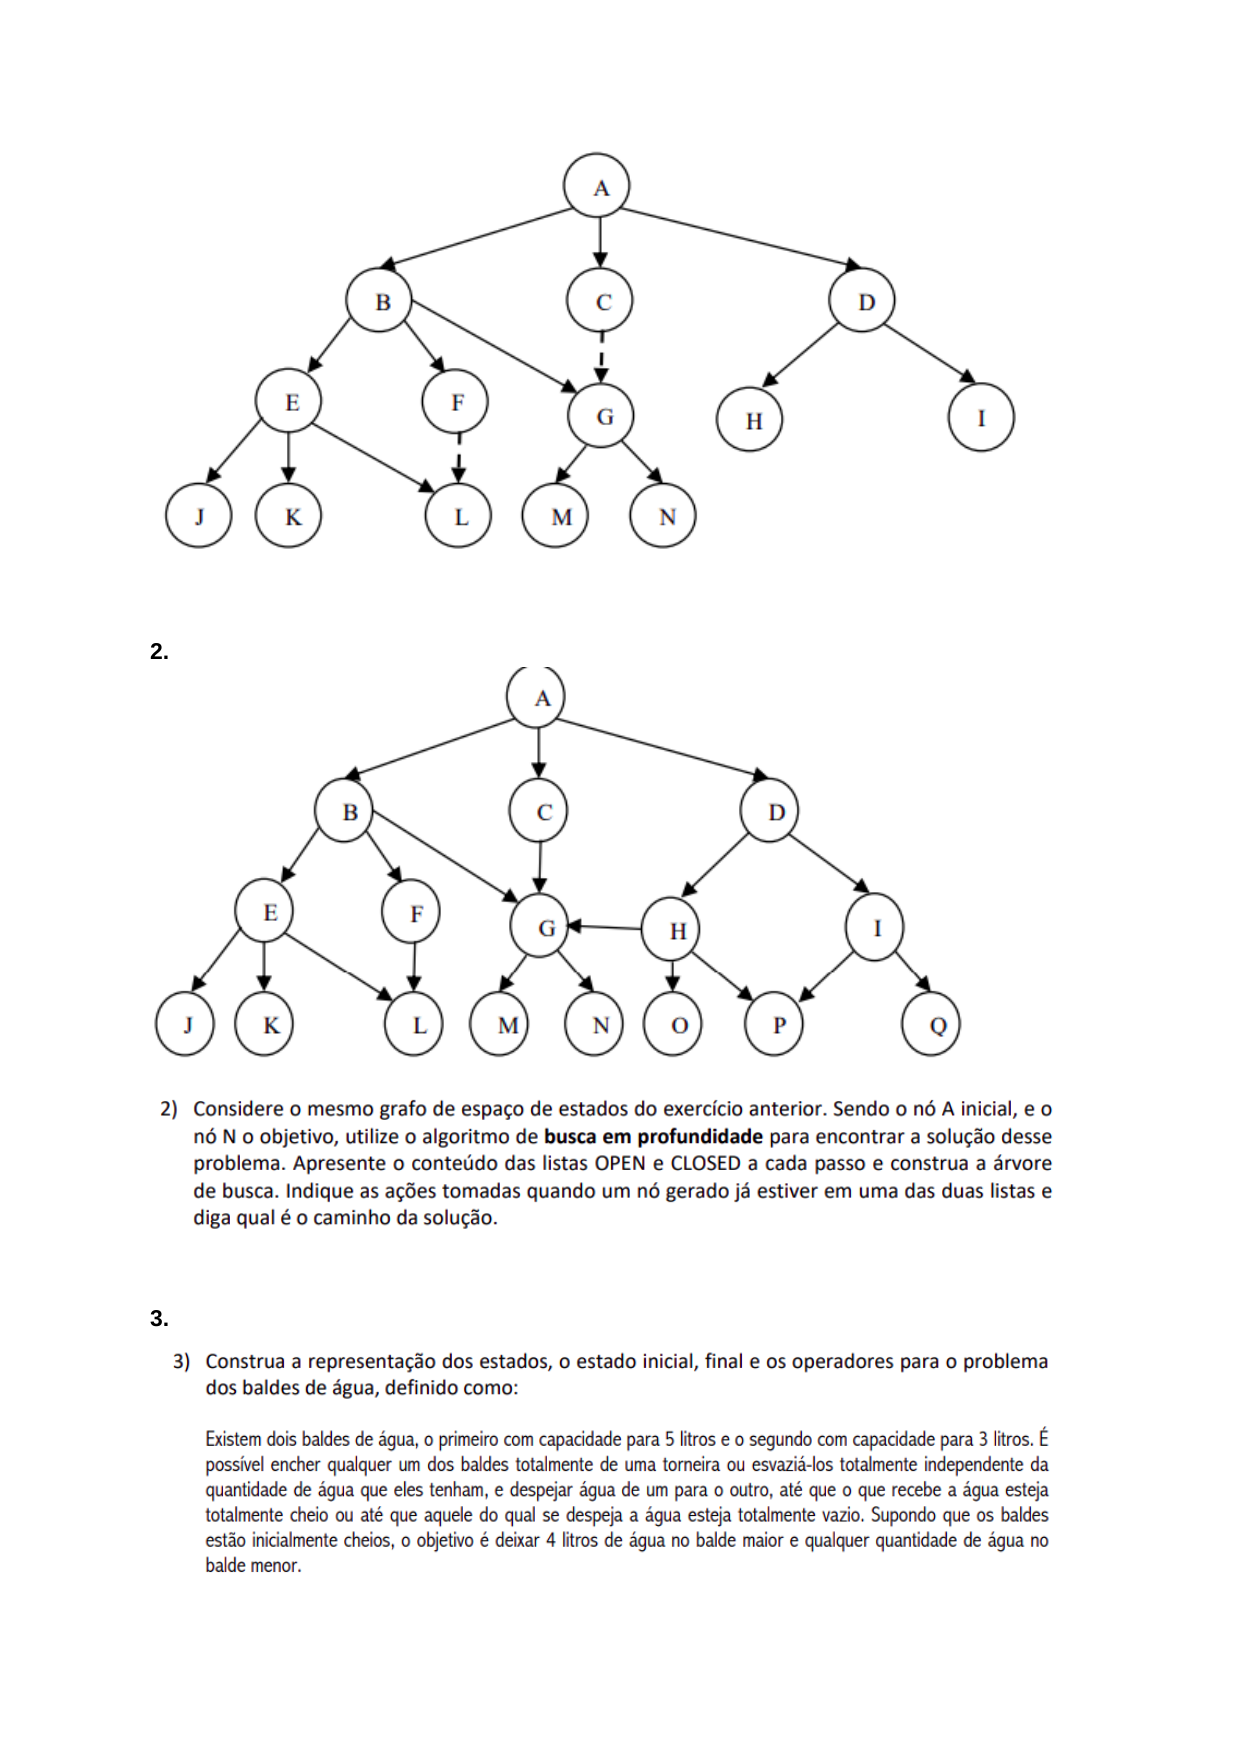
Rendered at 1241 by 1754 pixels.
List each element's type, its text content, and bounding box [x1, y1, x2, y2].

picture [150, 150, 1041, 574]
picture [150, 1335, 1091, 1594]
picture [150, 667, 971, 1087]
text 3. [150, 1305, 1090, 1331]
picture [150, 1090, 1091, 1241]
text 2. [150, 638, 1090, 664]
